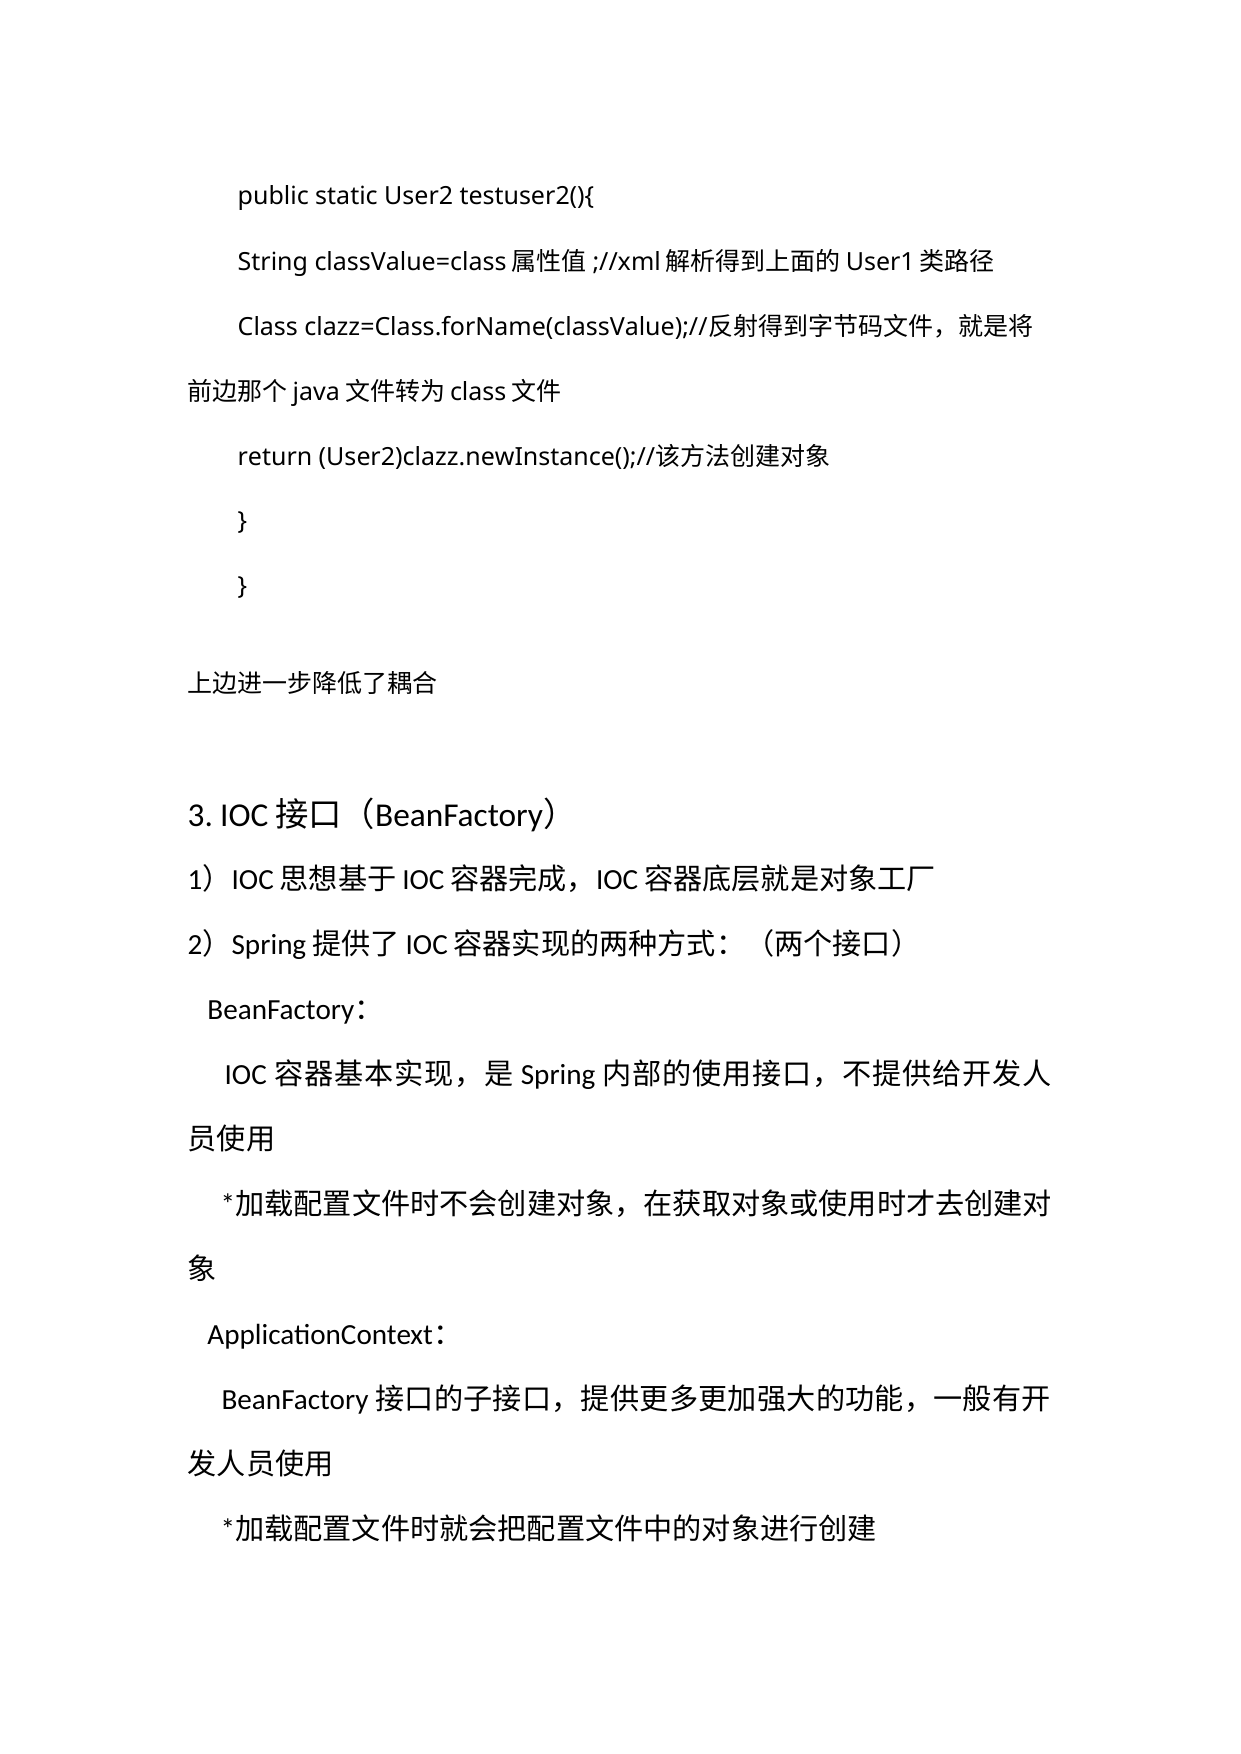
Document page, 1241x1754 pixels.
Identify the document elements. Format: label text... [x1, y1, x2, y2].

list 上边进一步降低了耦合 [187, 649, 1053, 714]
list return (User2)clazz.newInstance();//该方法创建对象 [187, 422, 1053, 487]
list IOC容器基本实现，是Spring内部的使用接口，不提供给开发人员使用 [187, 1039, 1053, 1169]
list Class clazz=Class.forName(classValue);//反射得到字节码文件，就是将前边那个java文件转为class文件 [187, 292, 1053, 422]
list } [187, 487, 1053, 552]
list 2）Spring提供了IOC容器实现的两种方式：（两个接口） [187, 909, 1053, 974]
list 1）IOC思想基于IOC容器完成，IOC容器底层就是对象工厂 [187, 844, 1053, 909]
list } [187, 552, 1053, 617]
list public static User2 testuser2(){ [187, 162, 1053, 227]
list String classValue=class属性值 ;//xml解析得到上面的User1类路径 [187, 227, 1053, 292]
list ApplicationContext： [187, 1299, 1053, 1364]
list *加载配置文件时就会把配置文件中的对象进行创建 [187, 1494, 1053, 1559]
list IOC接口（BeanFactory） [187, 779, 1053, 844]
list BeanFactory： [187, 974, 1053, 1039]
list BeanFactory接口的子接口，提供更多更加强大的功能，一般有开发人员使用 [187, 1364, 1053, 1494]
list *加载配置文件时不会创建对象，在获取对象或使用时才去创建对象 [187, 1169, 1053, 1299]
